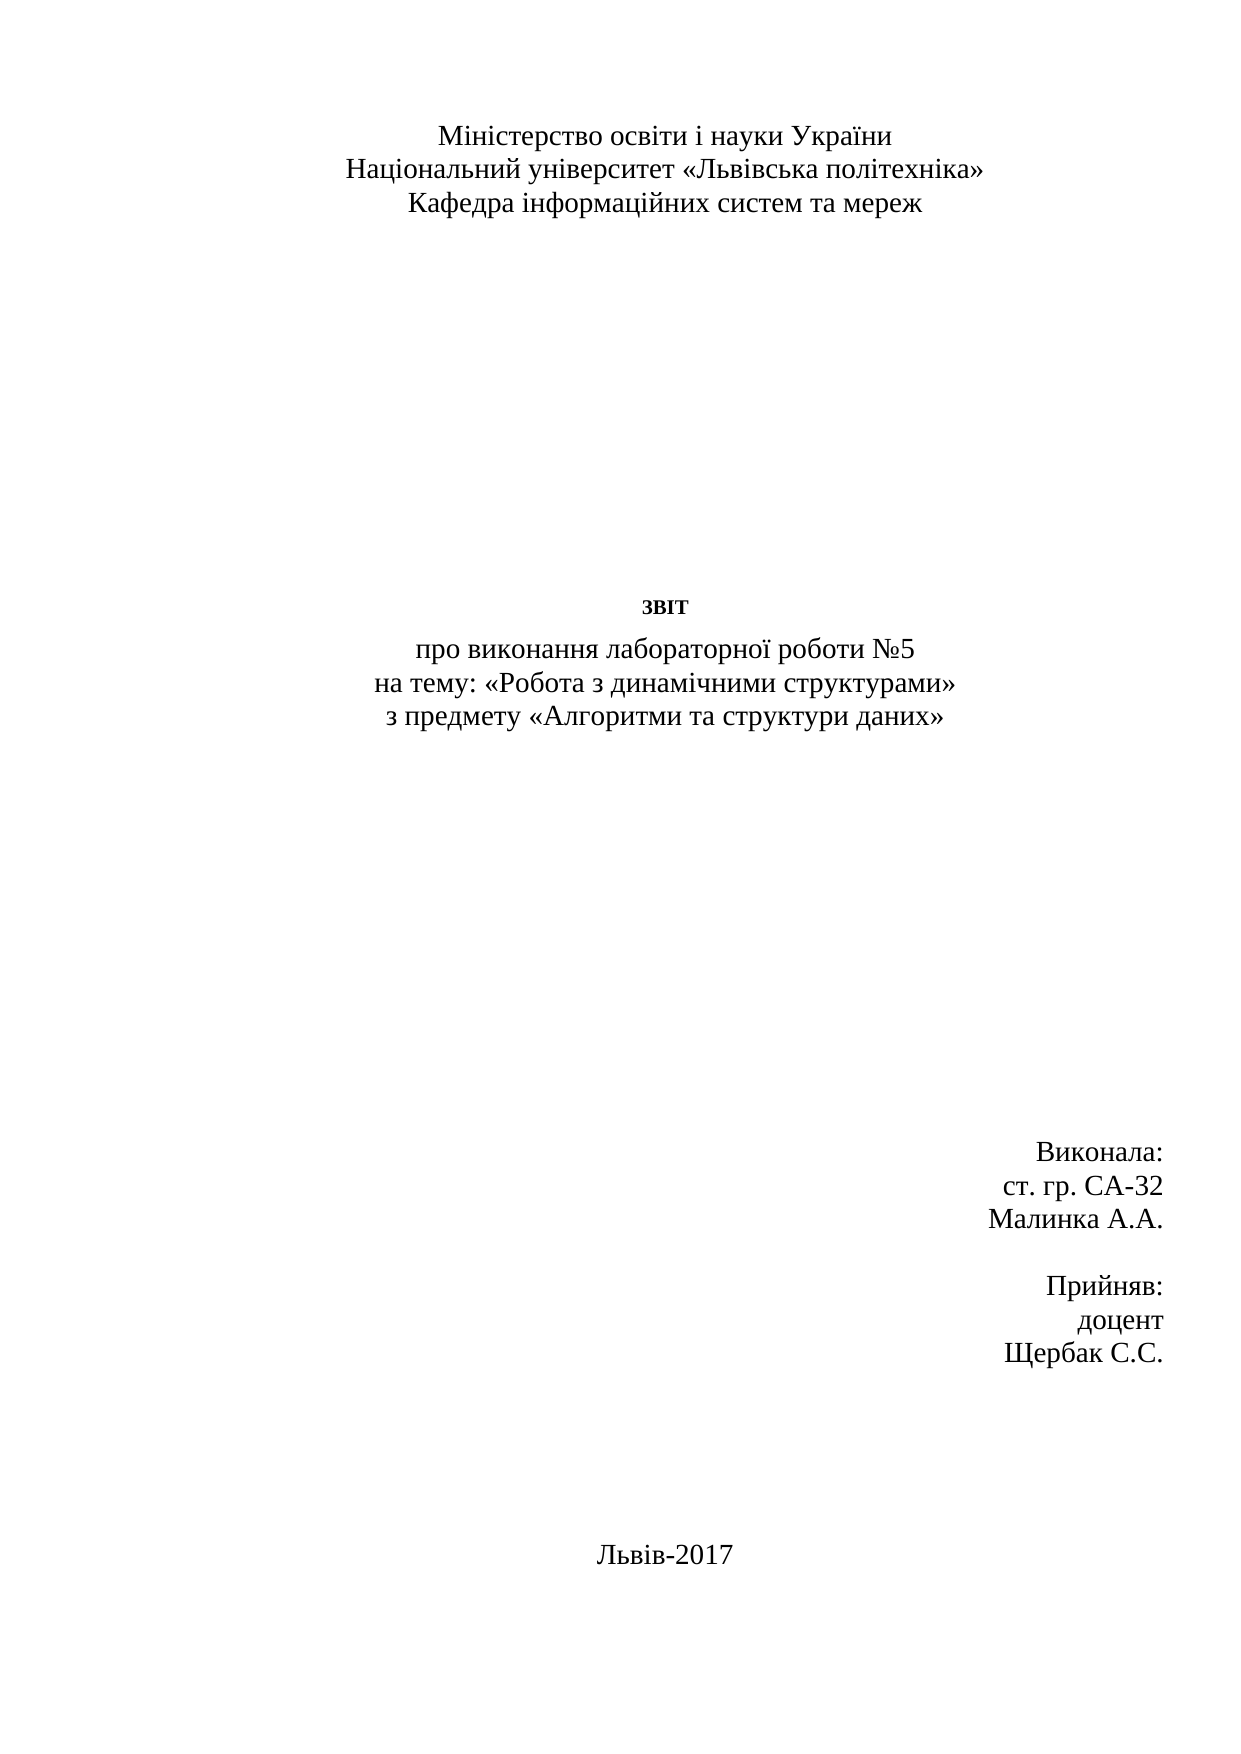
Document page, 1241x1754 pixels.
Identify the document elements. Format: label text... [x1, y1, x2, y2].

text на тему: «Робота з динамічними структурами» [93, 665, 1163, 698]
text про виконання лабораторної роботи №5 [93, 631, 1163, 665]
text Прийняв: [93, 1268, 1163, 1302]
text Малинка А.А. [93, 1201, 1163, 1235]
text Національний університет «Львівська політехніка» [93, 152, 1163, 185]
text Міністерство освіти і науки України [93, 118, 1163, 152]
text Виконала: [93, 1134, 1163, 1168]
text Львів-2017 [93, 1537, 1163, 1570]
text ст. гр. СА-32 [93, 1168, 1163, 1201]
text Щербак С.С. [93, 1336, 1163, 1369]
text доцент [93, 1302, 1163, 1336]
text з предмету «Алгоритми та структури даних» [93, 698, 1163, 732]
subtitle ЗВІТ [93, 595, 1163, 619]
text Кафедра інформаційних систем та мереж [93, 185, 1163, 219]
